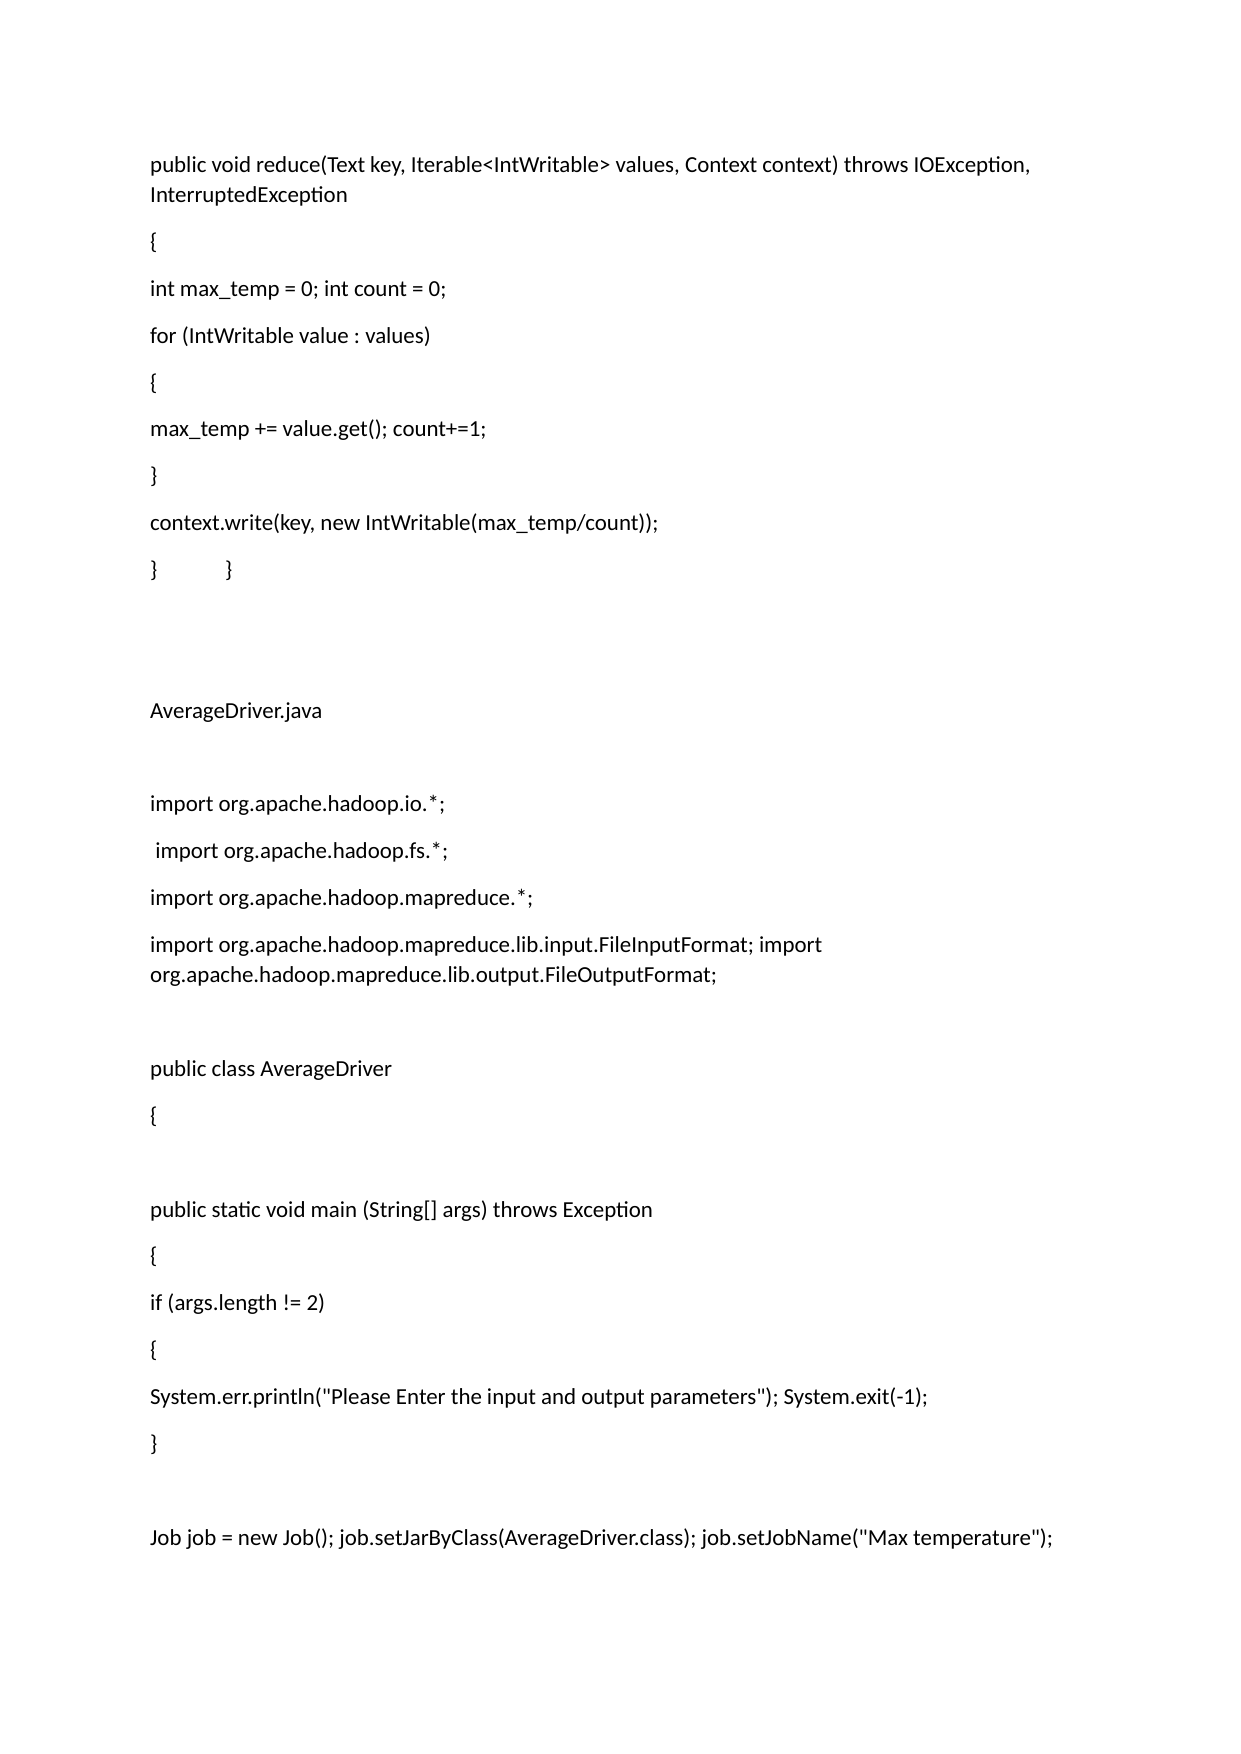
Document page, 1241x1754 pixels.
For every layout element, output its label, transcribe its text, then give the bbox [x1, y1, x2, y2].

text } } [150, 555, 1090, 583]
text int max_temp = 0; int count = 0; [150, 274, 1090, 302]
text Job job = new Job(); job.setJarByClass(AverageDriver.class); job.setJobName("Max temperature"); [150, 1523, 1090, 1551]
text AverageDriver.java [150, 696, 1090, 724]
text System.err.println("Please Enter the input and output parameters"); System.exit(-1); [150, 1382, 1090, 1410]
text import org.apache.hadoop.fs.*; [150, 836, 1090, 864]
text context.write(key, new IntWritable(max_temp/count)); [150, 508, 1090, 536]
text { [150, 1335, 1090, 1363]
text import org.apache.hadoop.mapreduce.lib.input.FileInputFormat; import org.apache.hadoop.mapreduce.lib.output.FileOutputFormat; [150, 930, 1090, 988]
text import org.apache.hadoop.io.*; [150, 789, 1090, 818]
text public class AverageDriver [150, 1054, 1090, 1082]
text public static void main (String[] args) throws Exception [150, 1195, 1090, 1223]
text import org.apache.hadoop.mapreduce.*; [150, 883, 1090, 911]
text public void reduce(Text key, Iterable<IntWritable> values, Context context) throws IOException, InterruptedException [150, 150, 1090, 208]
text if (args.length != 2) [150, 1288, 1090, 1317]
text } [150, 461, 1090, 489]
text { [150, 1242, 1090, 1270]
text { [150, 368, 1090, 396]
text { [150, 227, 1090, 255]
text { [150, 1101, 1090, 1129]
text } [150, 1429, 1090, 1457]
text for (IntWritable value : values) [150, 321, 1090, 349]
text max_temp += value.get(); count+=1; [150, 414, 1090, 443]
